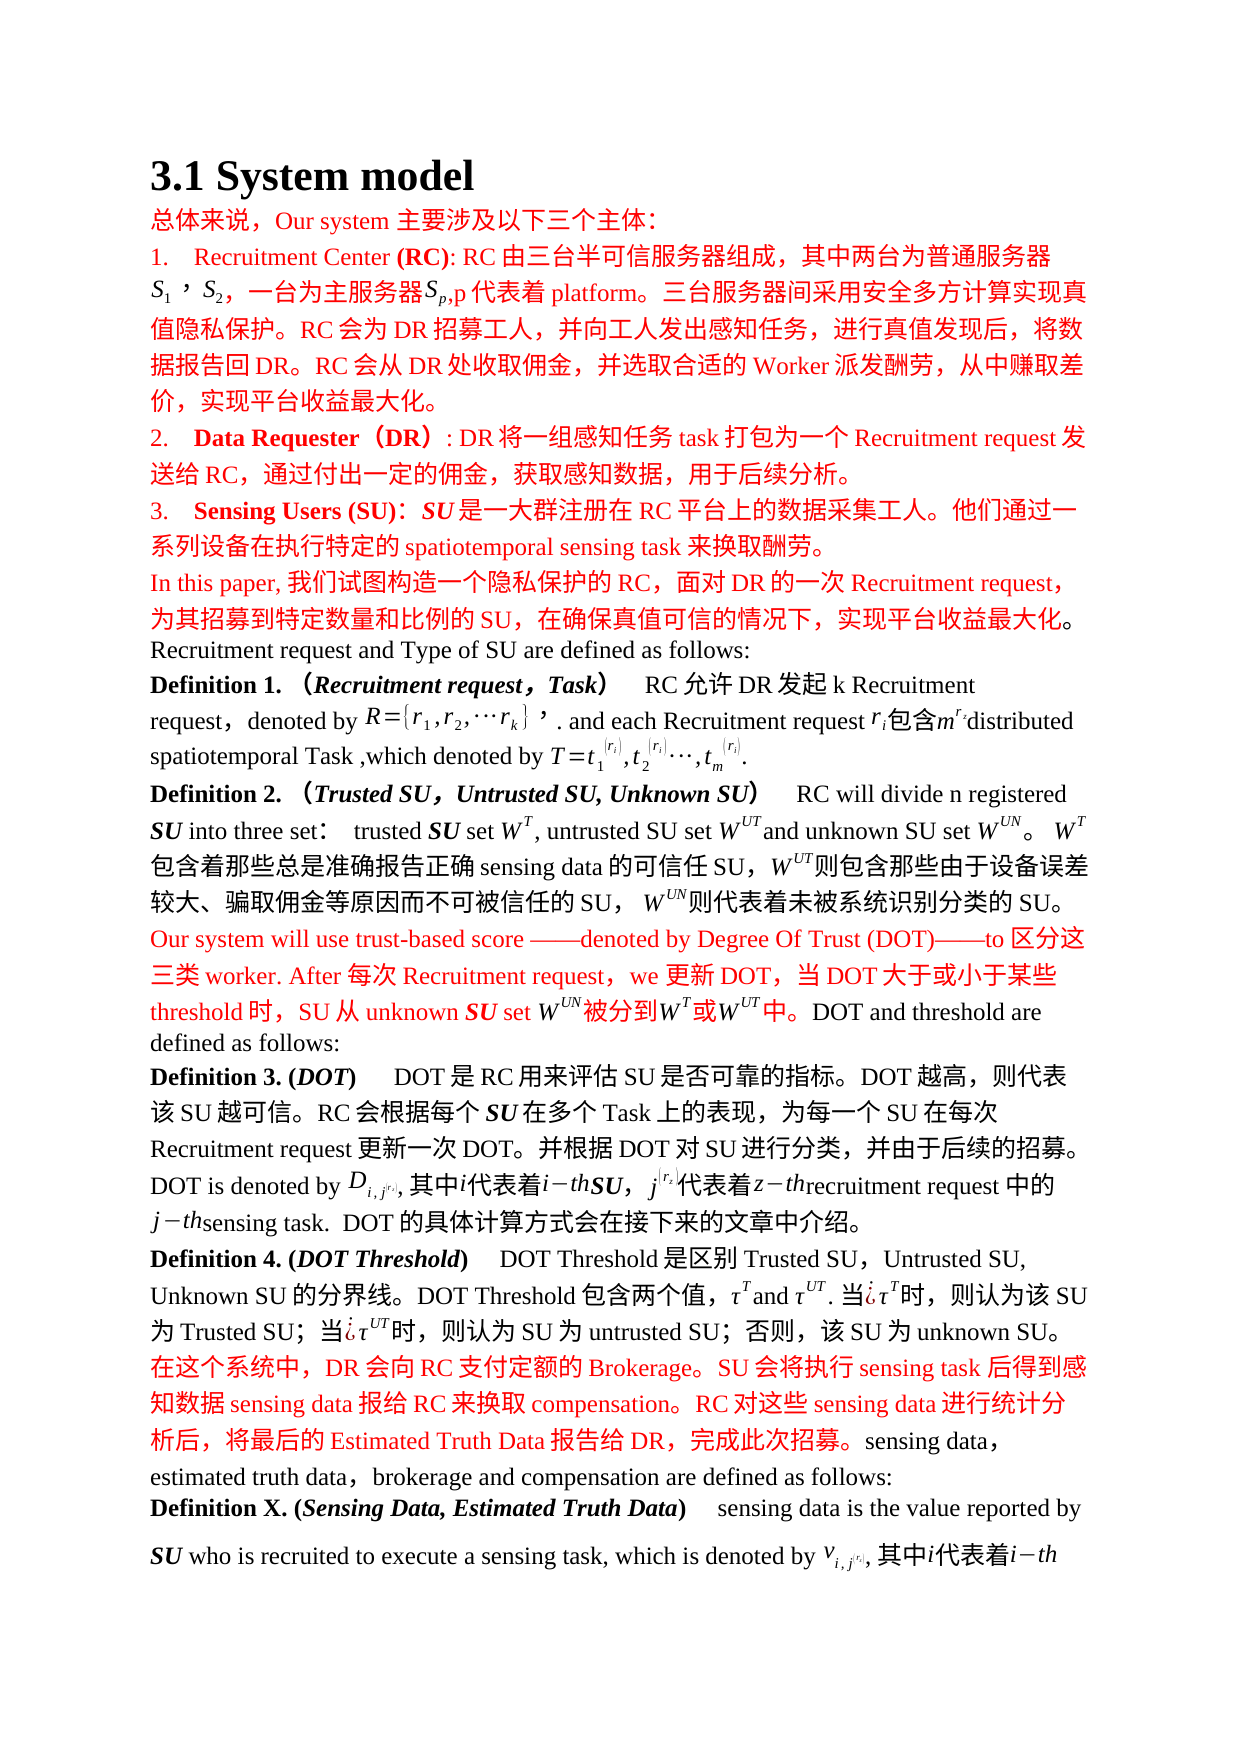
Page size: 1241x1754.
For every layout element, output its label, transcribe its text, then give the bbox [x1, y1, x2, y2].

text Definition 4. (DOT Threshold) DOT Threshold是区别Trusted SU，Untrusted SU, Unknown SU的分界线。DOT Threshold包含两个值，and . 当时，则认为该SU为Trusted SU；当时，则认为SU为 untrusted SU；否则，该SU为unknown SU。 [150, 1239, 1090, 1348]
text Definition 3. (DOT) DOT是RC用来评估SU是否可靠的指标。DOT越高，则代表该SU越可信。RC会根据每个SU在多个Task上的表现，为每一个SU在每次Recruitment request更新一次DOT。并根据DOT对SU进行分类，并由于后续的招募。DOT is denoted by , 其中代表着SU，代表着recruitment request 中的sensing task. DOT的具体计算方式会在接下来的文章中介绍。 [150, 1056, 1090, 1239]
text Definition 1. （Recruitment request，Task） RC允许DR发起k Recruitment request，denoted by . and each Recruitment request 包含distributed spatiotemporal Task ,which denoted by . [150, 664, 1090, 774]
text In this paper, 我们试图构造一个隐私保护的RC，面对DR的一次Recruitment request，为其招募到特定数量和比例的SU，在确保真值可信的情况下，实现平台收益最大化。Recruitment request and Type of SU are defined as follows: [150, 563, 1090, 664]
text Our system will use trust-based score ——denoted by Degree Of Trust (DOT)——to区分这三类worker. After 每次Recruitment request，we 更新DOT，当DOT大于或小于某些threshold时，SU从 unknown SU set 被分到或中。DOT and threshold are defined as follows: [150, 919, 1090, 1056]
subtitle 3.1 System model [150, 150, 1090, 200]
text Definition 2. （Trusted SU，Untrusted SU, Unknown SU） RC will divide n registered SU into three set： trusted SU set , untrusted SU set and unknown SU set 。 包含着那些总是准确报告正确sensing data的可信任SU，则包含那些由于设备误差较大、骗取佣金等原因而不可被信任的SU， 则代表着未被系统识别分类的SU。 [150, 774, 1090, 919]
list Sensing Users (SU)：SU是一大群注册在RC平台上的数据采集工人。他们通过一系列设备在执行特定的spatiotemporal sensing task 来换取酬劳。 [150, 490, 1090, 563]
text 总体来说，Our system 主要涉及以下三个主体： [150, 200, 1090, 237]
text 在这个系统中，DR会向RC支付定额的Brokerage。SU会将执行sensing task 后得到感知数据sensing data报给RC来换取compensation。RC对这些sensing data进行统计分析后，将最后的Estimated Truth Data报告给DR，完成此次招募。sensing data， estimated truth data，brokerage and compensation are defined as follows: [150, 1348, 1090, 1493]
list Recruitment Center (RC): RC由三台半可信服务器组成，其中两台为普通服务器，一台为主服务器,p代表着platform。三台服务器间采用安全多方计算实现真值隐私保护。RC会为DR招募工人，并向工人发出感知任务，进行真值发现后，将数据报告回DR。RC会从DR处收取佣金，并选取合适的Worker派发酬劳，从中赚取差价，实现平台收益最大化。 [150, 237, 1090, 418]
list Data Requester（DR）: DR将一组感知任务task打包为一个Recruitment request发送给RC，通过付出一定的佣金，获取感知数据，用于后续分析。 [150, 418, 1090, 490]
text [150, 1493, 1090, 1573]
